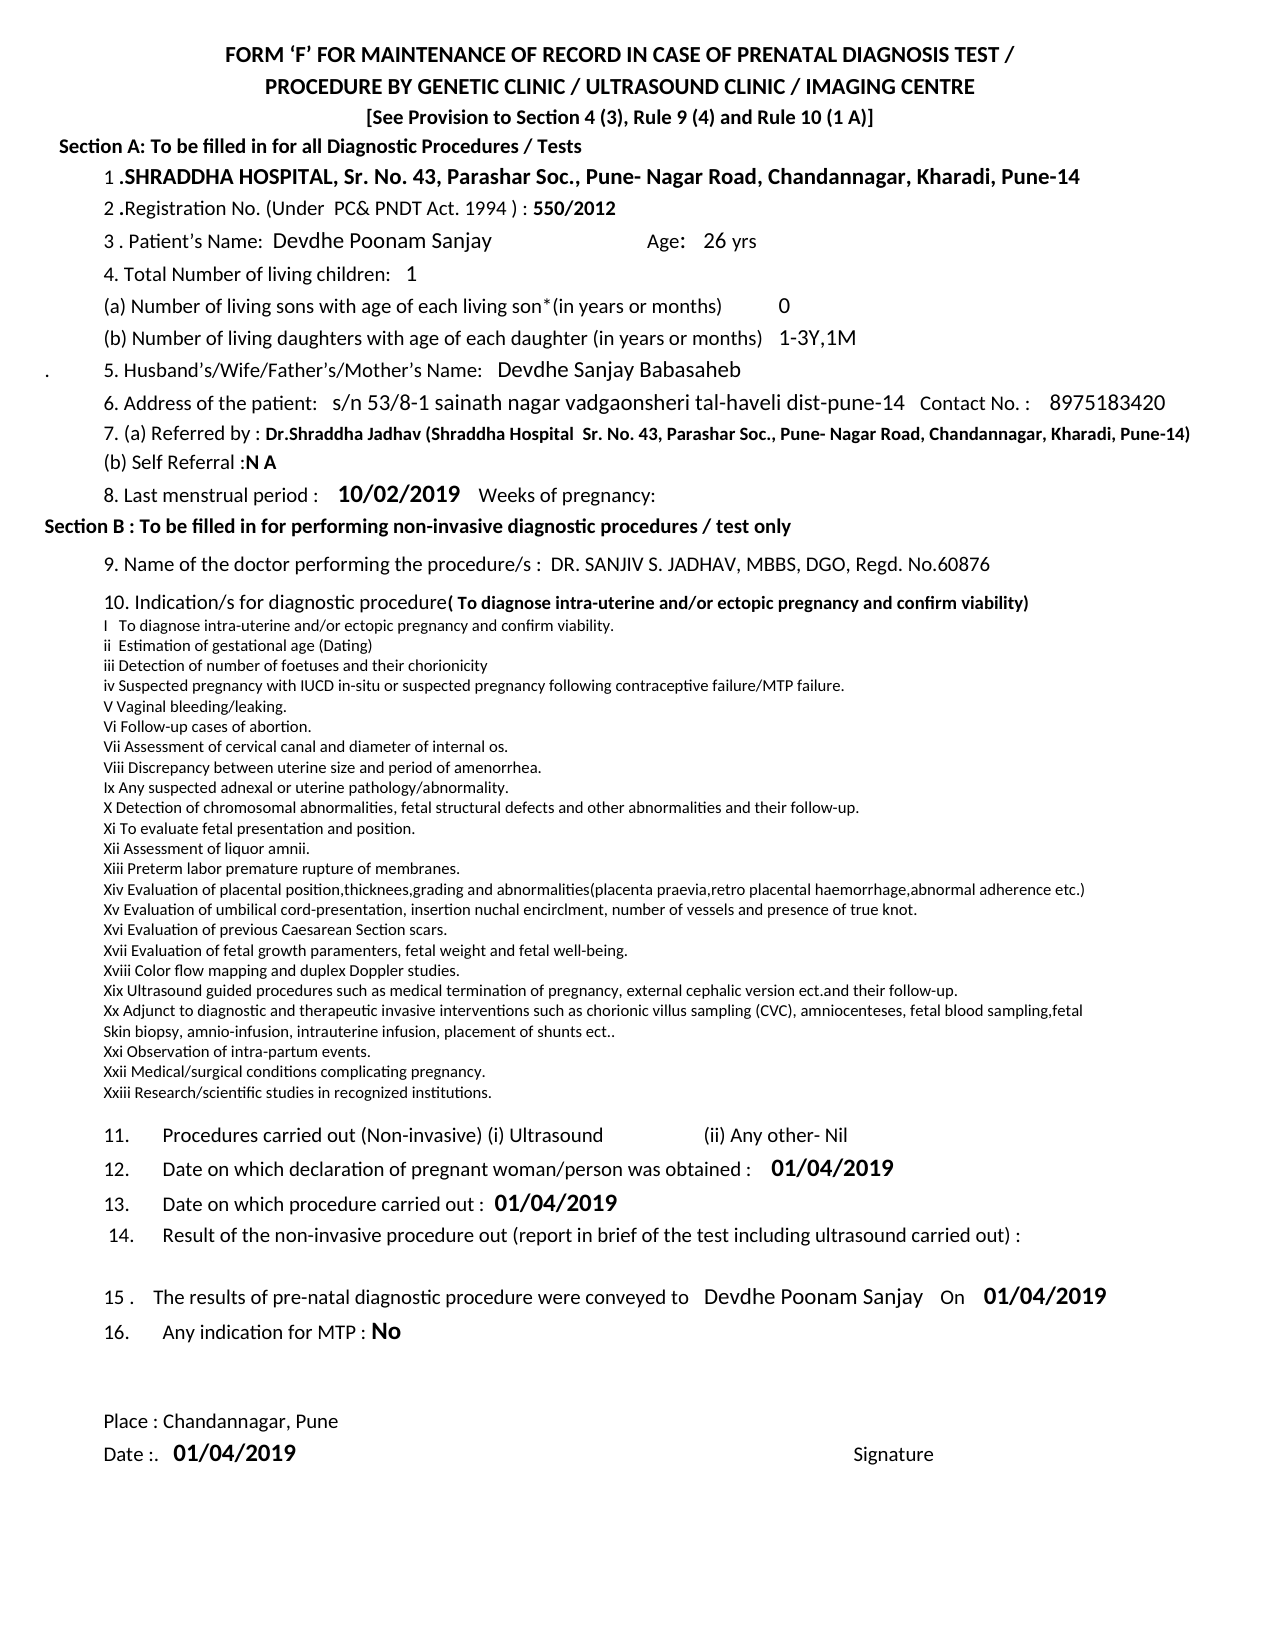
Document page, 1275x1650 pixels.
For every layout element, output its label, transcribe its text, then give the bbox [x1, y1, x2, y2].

text Place : Chandannagar, Pune [0, 1408, 1275, 1434]
text 2 .Registration No. (Under PC& PNDT Act. 1994 ) : 550/2012 [44, 195, 1196, 220]
text Xx Adjunct to diagnostic and therapeutic invasive interventions such as chorionic villus sampling (CVC), amniocenteses, fetal blood sampling,fetal [0, 1001, 1275, 1021]
text Xi To evaluate fetal presentation and position. [0, 818, 1196, 838]
text Xiii Preterm labor premature rupture of membranes. [0, 858, 1196, 879]
text Date :. Signature [0, 1438, 1275, 1468]
text Skin biopsy, amnio-infusion, intrauterine infusion, placement of shunts ect.. [0, 1021, 1275, 1041]
text Xviii Color flow mapping and duplex Doppler studies. [0, 960, 1275, 980]
text Xxiii Research/scientific studies in recognized institutions. [0, 1082, 1275, 1102]
text I To diagnose intra-uterine and/or ectopic pregnancy and confirm viability. [75, 615, 1255, 635]
text 16. Any indication for MTP : No [0, 1315, 1275, 1346]
text FORM ‘F’ FOR MAINTENANCE OF RECORD IN CASE OF PRENATAL DIAGNOSIS TEST / [44, 40, 1196, 68]
text Ix Any suspected adnexal or uterine pathology/abnormality. [0, 777, 1196, 798]
text V Vaginal bleeding/leaking. [0, 696, 1196, 716]
text Section B : To be filled in for performing non-invasive diagnostic procedures / test only [44, 513, 1255, 538]
text PROCEDURE BY GENETIC CLINIC / ULTRASOUND CLINIC / IMAGING CENTRE [44, 72, 1196, 100]
text 6. Address of the patient: Contact No. : [103, 388, 1255, 416]
text iii Detection of number of foetuses and their chorionicity [0, 655, 1196, 676]
text Vi Follow-up cases of abortion. [0, 716, 1196, 737]
text Section A: To be filled in for all Diagnostic Procedures / Tests [44, 133, 1196, 159]
text Xiv Evaluation of placental position,thicknees,grading and abnormalities(placenta praevia,retro placental haemorrhage,abnormal adherence etc.) [0, 879, 1275, 899]
text 14. Result of the non-invasive procedure out (report in brief of the test including ultrasound carried out) : [103, 1222, 1226, 1247]
text . 5. Husband’s/Wife/Father’s/Mother’s Name: [44, 355, 1255, 383]
text (b) Self Referral :N A [44, 449, 1255, 474]
text 9. Name of the doctor performing the procedure/s : DR. SANJIV S. JADHAV, MBBS, DGO, Regd. No.60876 [0, 551, 1255, 577]
text Viii Discrepancy between uterine size and period of amenorrhea. [0, 757, 1196, 777]
text Xxi Observation of intra-partum events. [103, 1041, 1275, 1062]
text 11. Procedures carried out (Non-invasive) (i) Ultrasound (ii) Any other- Nil [0, 1123, 1275, 1148]
text Xxii Medical/surgical conditions complicating pregnancy. [0, 1062, 1275, 1082]
text Xix Ultrasound guided procedures such as medical termination of pregnancy, external cephalic version ect.and their follow-up. [0, 980, 1275, 1001]
text X Detection of chromosomal abnormalities, fetal structural defects and other abnormalities and their follow-up. [0, 798, 1196, 818]
text (b) Number of living daughters with age of each daughter (in years or months) [44, 323, 1255, 351]
text ii Estimation of gestational age (Dating) [0, 635, 1196, 655]
text Xii Assessment of liquor amnii. [0, 838, 1196, 858]
text 15 . The results of pre-natal diagnostic procedure were conveyed to On [0, 1280, 1275, 1311]
text iv Suspected pregnancy with IUCD in-situ or suspected pregnancy following contraceptive failure/MTP failure. [0, 676, 1196, 696]
text Xvii Evaluation of fetal growth paramenters, fetal weight and fetal well-being. [0, 940, 1275, 960]
text [See Provision to Section 4 (3), Rule 9 (4) and Rule 10 (1 A)] [44, 104, 1196, 129]
text 1 .SHRADDHA HOSPITAL, Sr. No. 43, Parashar Soc., Pune- Nagar Road, Chandannagar, Kharadi, Pune-14 [44, 162, 1196, 191]
text 7. (a) Referred by : Dr.Shraddha Jadhav (Shraddha Hospital Sr. No. 43, Parashar Soc., Pune- Nagar Road, Chandannagar, Kharadi, Pune-14) [44, 420, 1255, 445]
text Vii Assessment of cervical canal and diameter of internal os. [0, 737, 1196, 757]
text Xvi Evaluation of previous Caesarean Section scars. [0, 919, 1275, 940]
text 4. Total Number of living children: [44, 259, 1196, 287]
text (a) Number of living sons with age of each living son*(in years or months) [44, 291, 1255, 319]
text Xv Evaluation of umbilical cord-presentation, insertion nuchal encirclment, number of vessels and presence of true knot. [0, 899, 1275, 919]
text 3 . Patient’s Name: Age: yrs [44, 224, 1166, 254]
text 12. Date on which declaration of pregnant woman/person was obtained : [0, 1152, 1275, 1182]
text 8. Last menstrual period : Weeks of pregnancy: [44, 478, 1255, 509]
text 10. Indication/s for diagnostic procedure( To diagnose intra-uterine and/or ectopic pregnancy and confirm viability) [75, 589, 1255, 615]
text 13. Date on which procedure carried out : [0, 1187, 1275, 1217]
